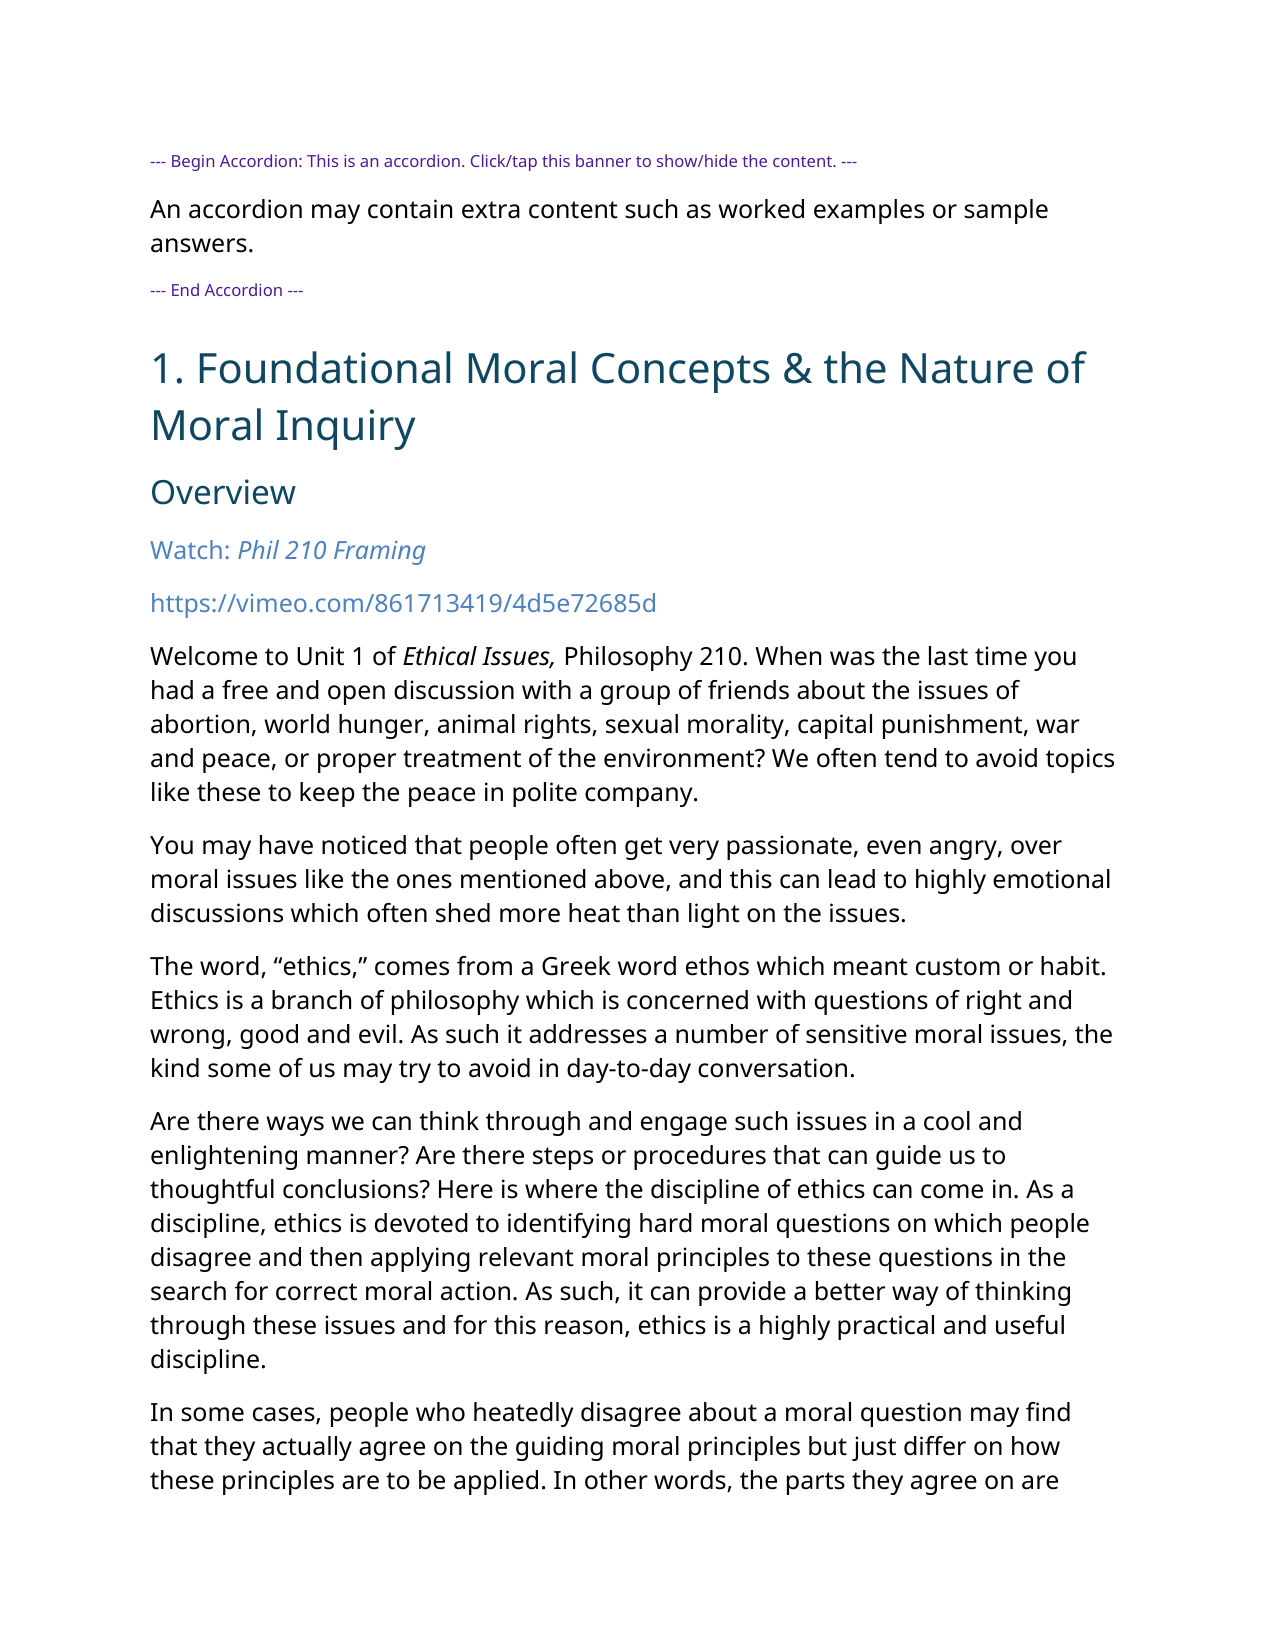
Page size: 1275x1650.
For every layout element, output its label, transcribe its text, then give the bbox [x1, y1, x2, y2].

text Welcome to Unit 1 of Ethical Issues, Philosophy 210. When was the last time you had a free and open discussion with a group of friends about the issues of abortion, world hunger, animal rights, sexual morality, capital punishment, war and peace, or proper treatment of the environment? We often tend to avoid topics like these to keep the peace in polite company. [150, 638, 1125, 809]
text Watch: Phil 210 Framing [150, 533, 1125, 567]
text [150, 1395, 1125, 1497]
text An accordion may contain extra content such as worked examples or sample answers. [150, 191, 1125, 259]
text You may have noticed that people often get very passionate, even angry, over moral issues like the ones mentioned above, and this can lead to highly emotional discussions which often shed more heat than light on the issues. [150, 828, 1125, 930]
subtitle 1. Foundational Moral Concepts & the Nature of Moral Inquiry [150, 338, 1125, 452]
text https://vimeo.com/861713419/4d5e72685d [150, 586, 1125, 620]
text --- End Accordion --- [150, 278, 1125, 301]
subtitle Overview [150, 469, 1125, 514]
text --- Begin Accordion: This is an accordion. Click/tap this banner to show/hide the content. --- [150, 150, 1125, 173]
text The word, “ethics,” comes from a Greek word ethos which meant custom or habit. Ethics is a branch of philosophy which is concerned with questions of right and wrong, good and evil. As such it addresses a number of sensitive moral issues, the kind some of us may try to avoid in day-to-day conversation. [150, 948, 1125, 1085]
text Are there ways we can think through and engage such issues in a cool and enlightening manner? Are there steps or procedures that can guide us to thoughtful conclusions? Here is where the discipline of ethics can come in. As a discipline, ethics is devoted to identifying hard moral questions on which people disagree and then applying relevant moral principles to these questions in the search for correct moral action. As such, it can provide a better way of thinking through these issues and for this reason, ethics is a highly practical and useful discipline. [150, 1103, 1125, 1376]
